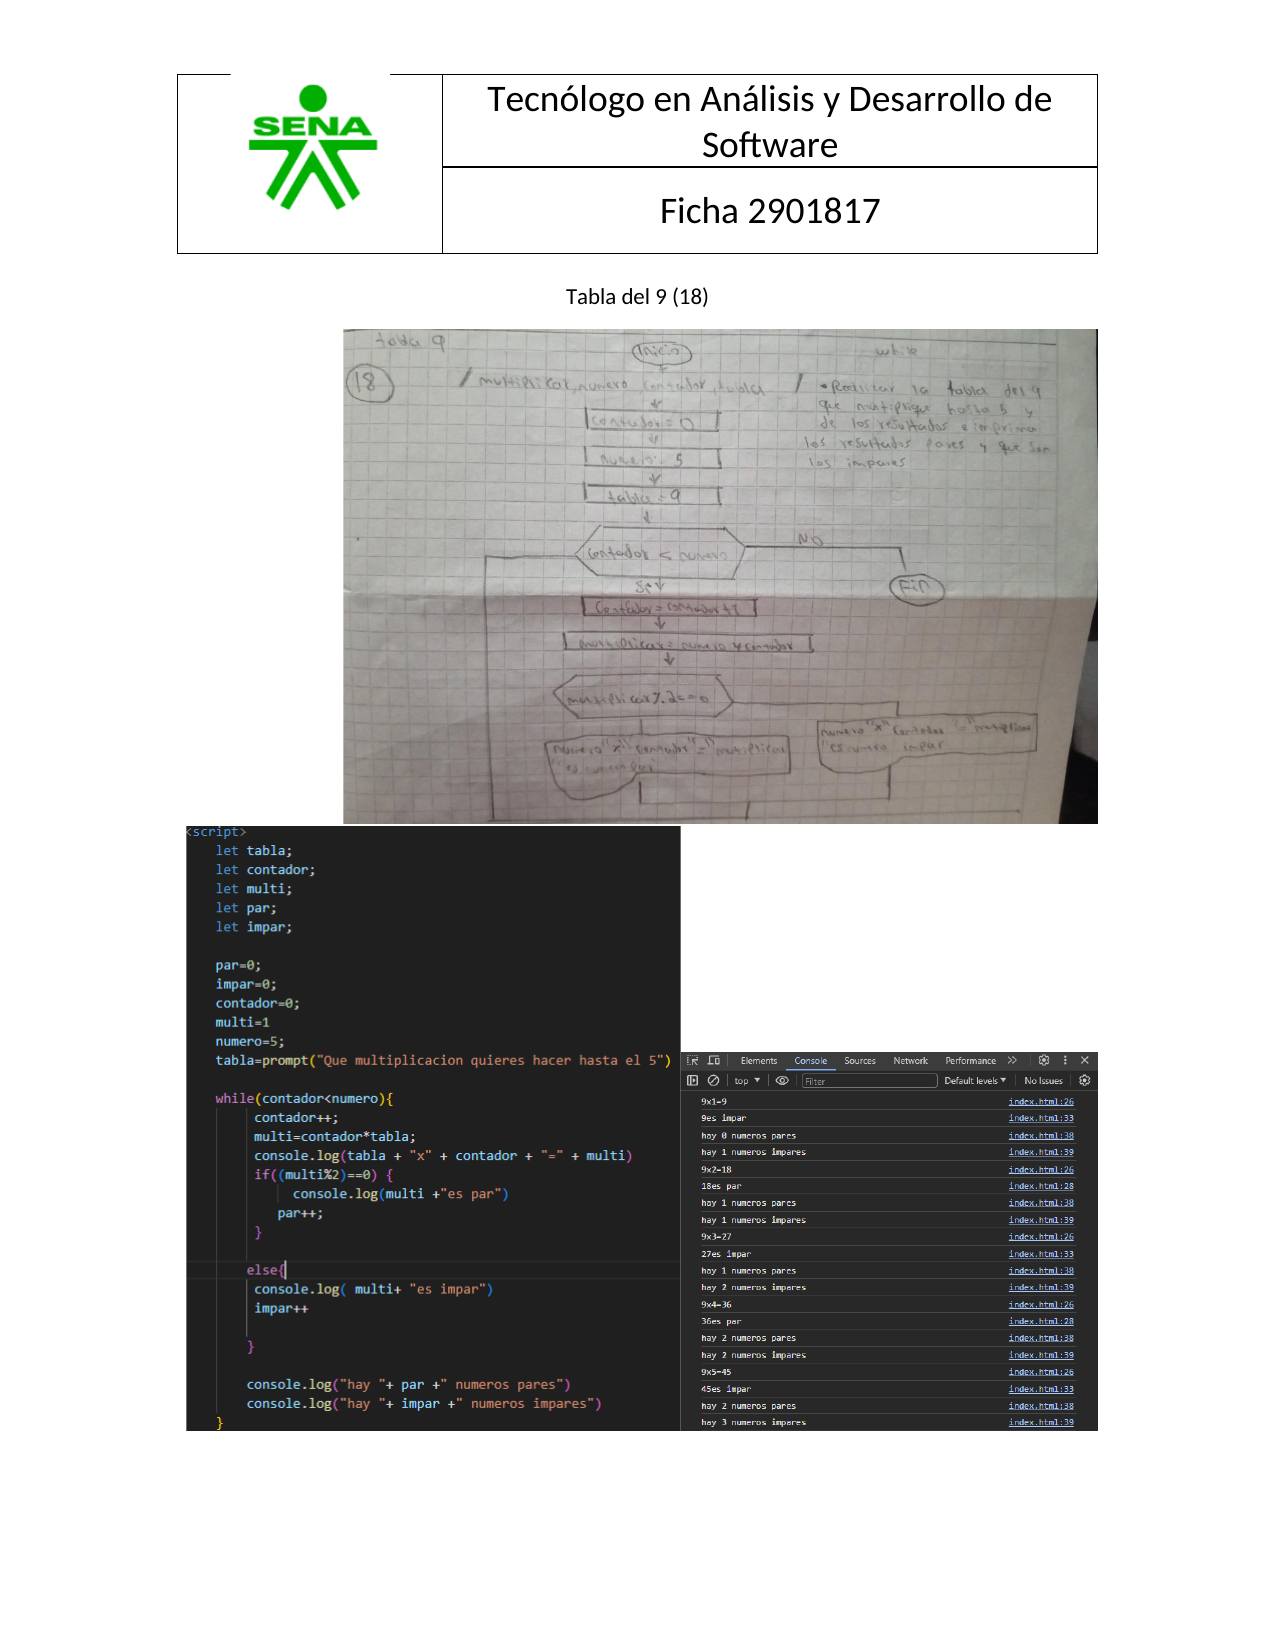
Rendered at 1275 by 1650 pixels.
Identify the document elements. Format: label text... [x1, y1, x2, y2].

picture [186, 826, 1098, 1431]
text Tabla del 9 (18) [177, 282, 1098, 310]
picture [230, 74, 390, 226]
picture [343, 329, 1098, 824]
